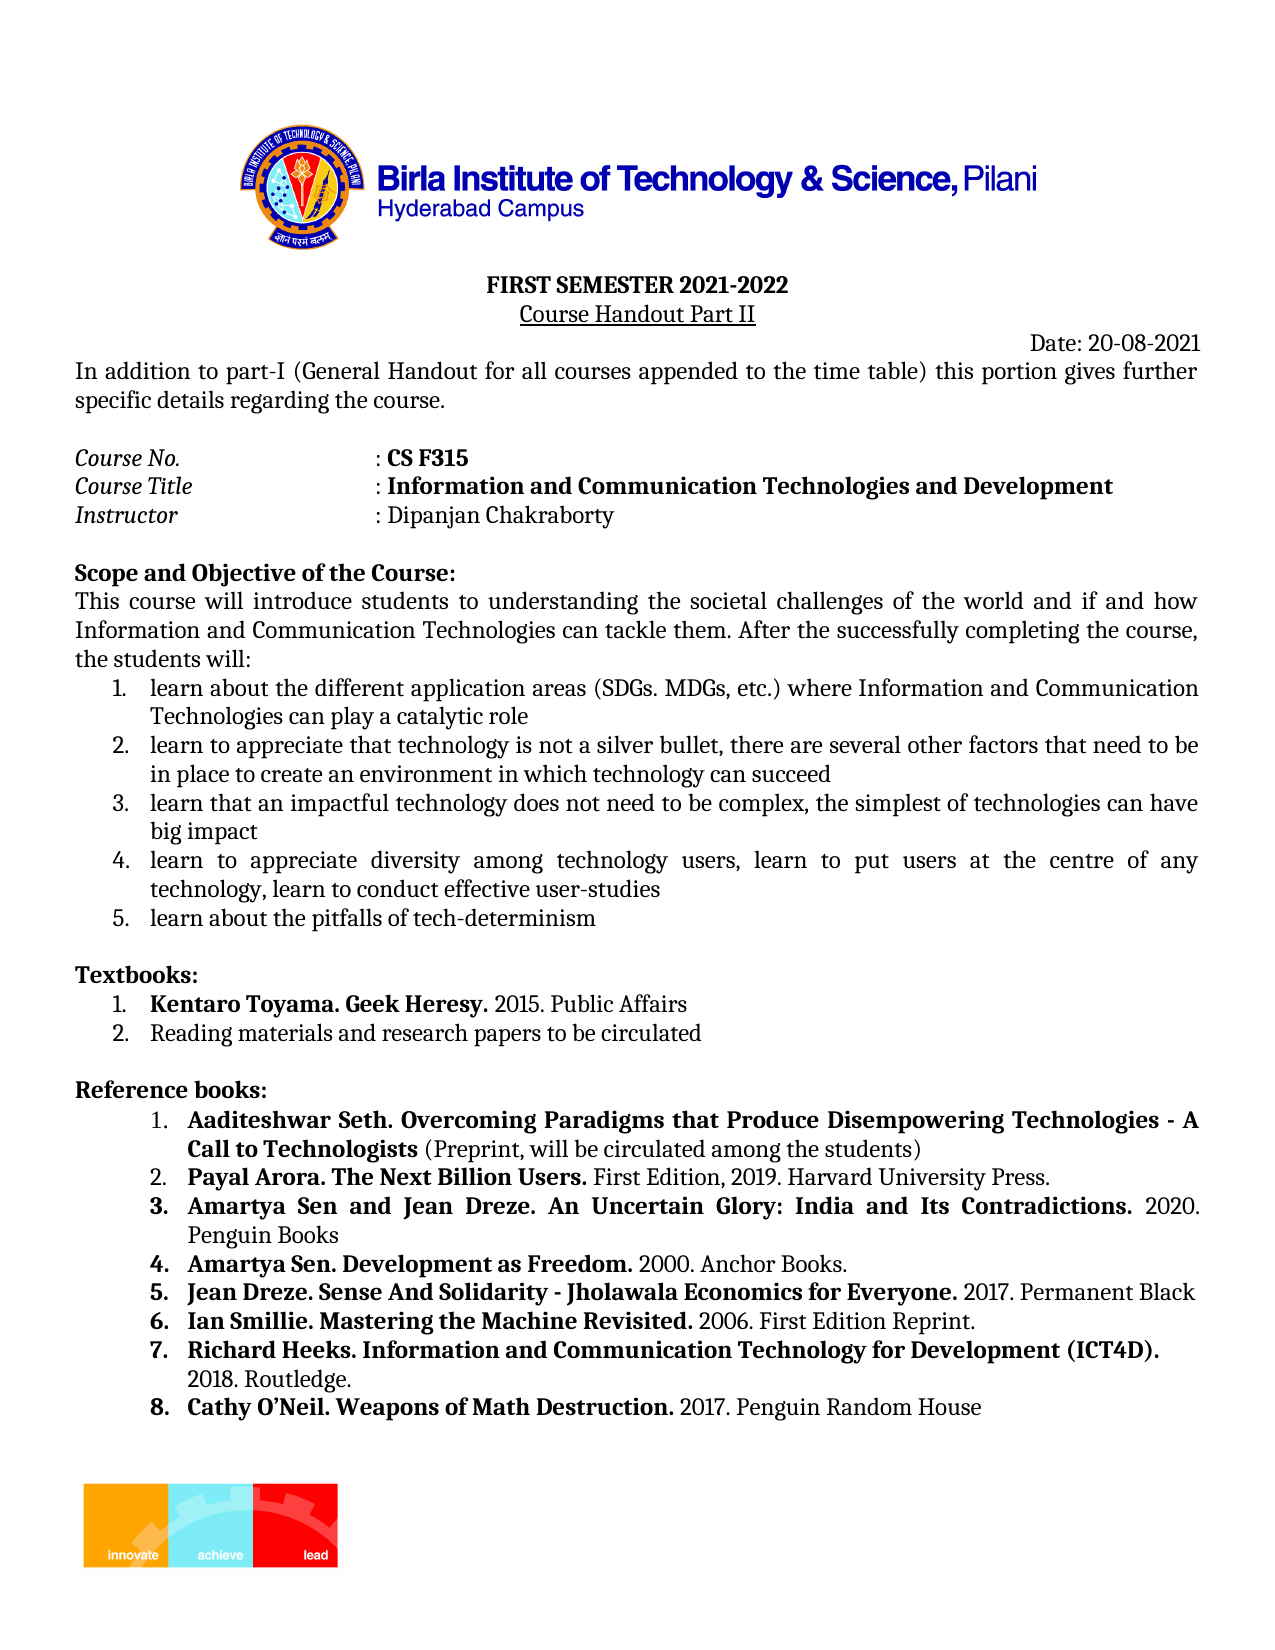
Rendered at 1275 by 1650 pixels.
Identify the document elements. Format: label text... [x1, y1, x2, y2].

list learn that an impactful technology does not need to be complex, the simplest of technologies can have big impact [112, 788, 1200, 846]
list learn about the pitfalls of tech-determinism [112, 903, 1200, 932]
list learn to appreciate that technology is not a silver bullet, there are several other factors that need to be in place to create an environment in which technology can succeed [112, 731, 1200, 788]
text Textbooks: [75, 961, 1200, 990]
picture [75, 1476, 346, 1575]
list Kentaro Toyama. Geek Heresy. 2015. Public Affairs [112, 990, 1200, 1019]
list Amartya Sen and Jean Dreze. An Uncertain Glory: India and Its Contradictions. 2020. Penguin Books [150, 1192, 1200, 1249]
text Course No. : CS F315 [75, 443, 1200, 472]
text Scope and Objective of the Course: [75, 558, 1200, 587]
list Ian Smillie. Mastering the Machine Revisited. 2006. First Edition Reprint. [150, 1307, 1200, 1336]
list Cathy O’Neil. Weapons of Math Destruction. 2017. Penguin Random House [150, 1393, 1200, 1422]
list learn to appreciate diversity among technology users, learn to put users at the centre of any technology, learn to conduct effective user-studies [112, 846, 1200, 903]
list learn about the different application areas (SDGs. MDGs, etc.) where Information and Communication Technologies can play a catalytic role [112, 673, 1200, 731]
subtitle Course Title : Information and Communication Technologies and Development [75, 472, 1200, 501]
list Richard Heeks. Information and Communication Technology for Development (ICT4D). 2018. Routledge. [150, 1336, 1200, 1393]
list Aaditeshwar Seth. Overcoming Paradigms that Produce Disempowering Technologies - A Call to Technologists (Preprint, will be circulated among the students) [150, 1105, 1200, 1163]
list Payal Arora. The Next Billion Users. First Edition, 2019. Harvard University Press. [150, 1163, 1200, 1192]
text In addition to part-I (General Handout for all courses appended to the time table) this portion gives further specific details regarding the course. [75, 357, 1200, 415]
text This course will introduce students to understanding the societal challenges of the world and if and how Information and Communication Technologies can tackle them. After the successfully completing the course, the students will: [75, 587, 1200, 673]
subtitle Course Handout Part II [75, 300, 1200, 328]
text Reference books: [75, 1076, 1200, 1105]
picture [233, 103, 1042, 271]
text Date: 20-08-2021 [75, 328, 1200, 357]
subtitle Instructor : Dipanjan Chakraborty [75, 501, 1200, 530]
text FIRST SEMESTER 2021-2022 [75, 271, 1200, 300]
list Jean Dreze. Sense And Solidarity - Jholawala Economics for Everyone. 2017. Permanent Black [150, 1278, 1200, 1307]
subtitle Amartya Sen. Development as Freedom. 2000. Anchor Books. [150, 1249, 1200, 1278]
list Reading materials and research papers to be circulated [112, 1019, 1200, 1047]
